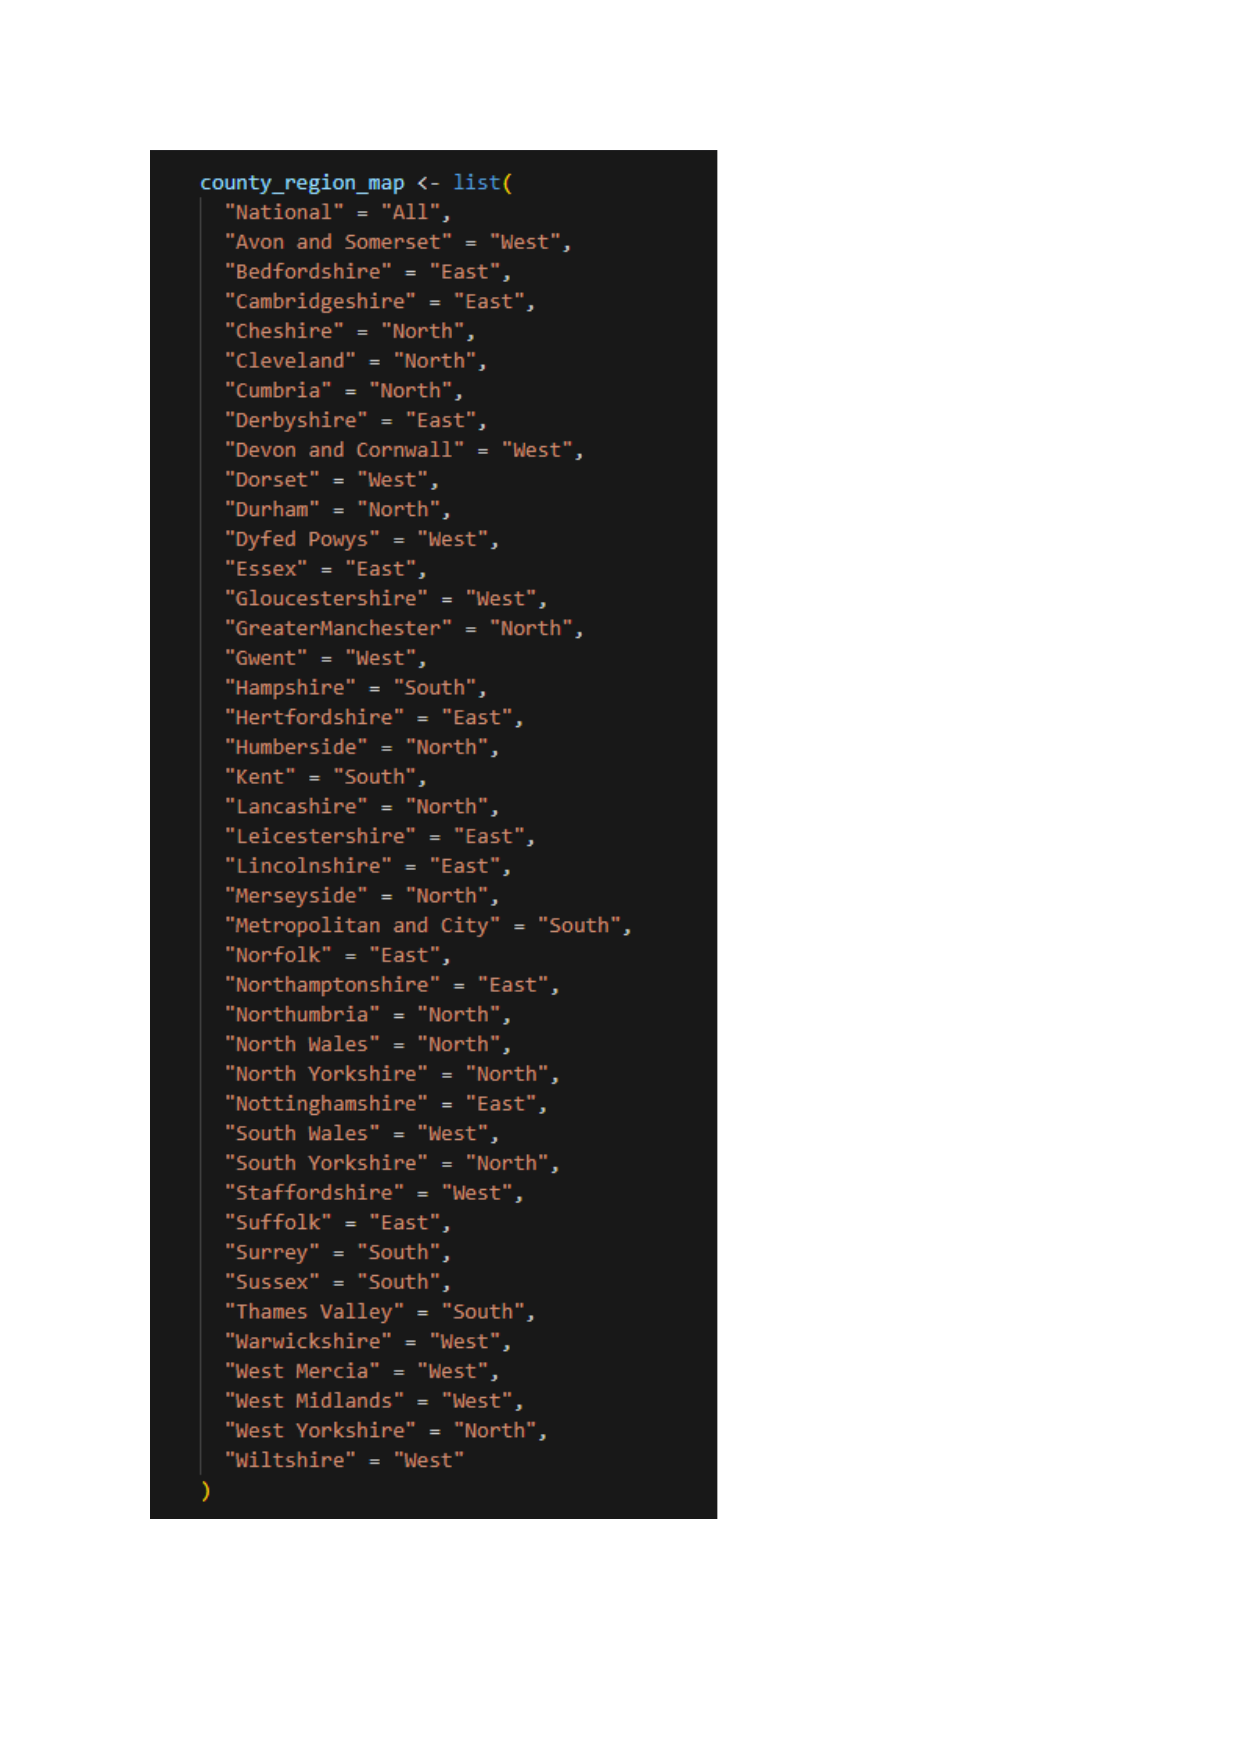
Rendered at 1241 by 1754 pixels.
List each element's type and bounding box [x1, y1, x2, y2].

picture [150, 150, 718, 1519]
